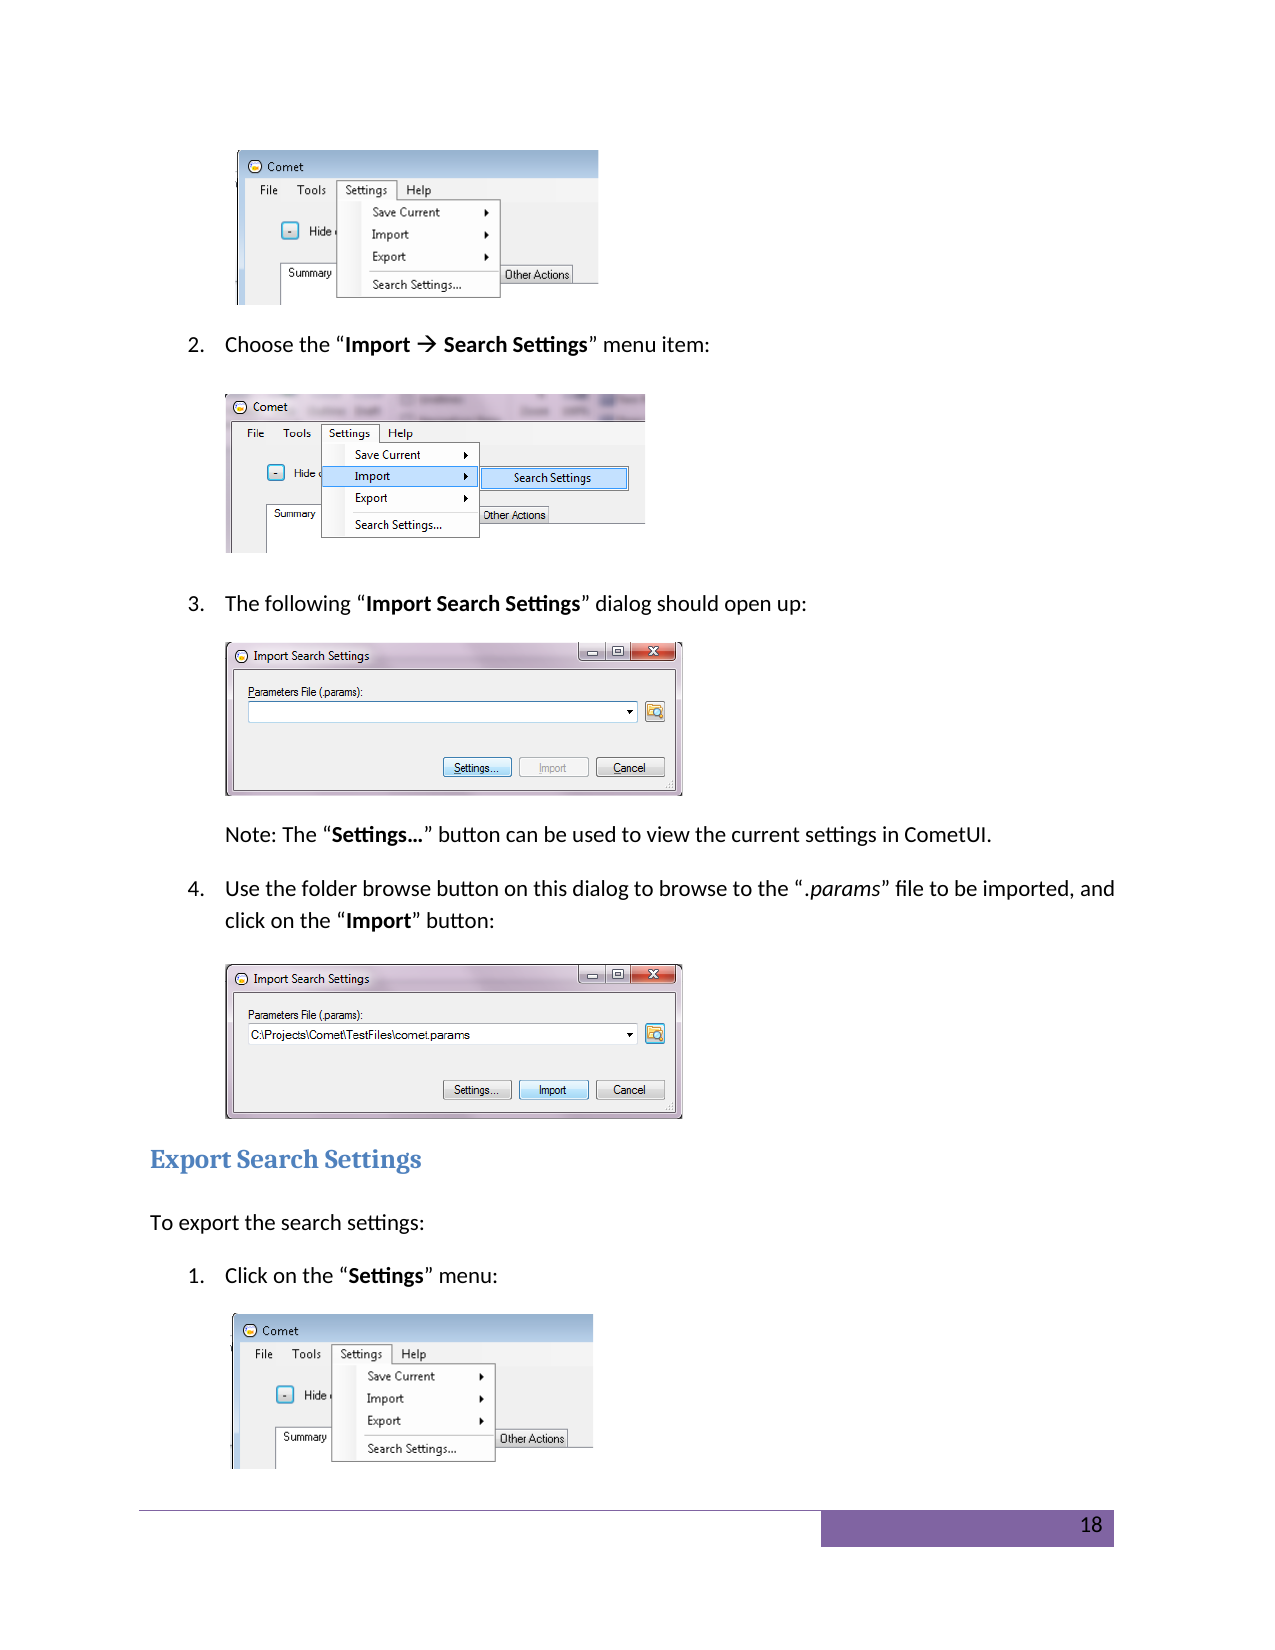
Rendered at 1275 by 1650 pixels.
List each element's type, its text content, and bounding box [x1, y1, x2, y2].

list Click on the “Settings” menu: [187, 1261, 1125, 1289]
picture [235, 150, 599, 305]
list Choose the “Import Search Settings” menu item: [187, 330, 1125, 358]
list The following “Import Search Settings” dialog should open up: [187, 589, 1125, 617]
text Note: The “Settings…” button can be used to view the current settings in CometUI. [225, 821, 1125, 849]
picture [225, 394, 646, 553]
picture [225, 642, 683, 796]
subtitle Export Search Settings [150, 1144, 1125, 1175]
picture [230, 1313, 594, 1469]
text To export the search settings: [150, 1208, 1125, 1236]
picture [225, 964, 683, 1119]
list Use the folder browse button on this dialog to browse to the “.params” file to be imported, and click on the “Import” button: [187, 874, 1125, 934]
